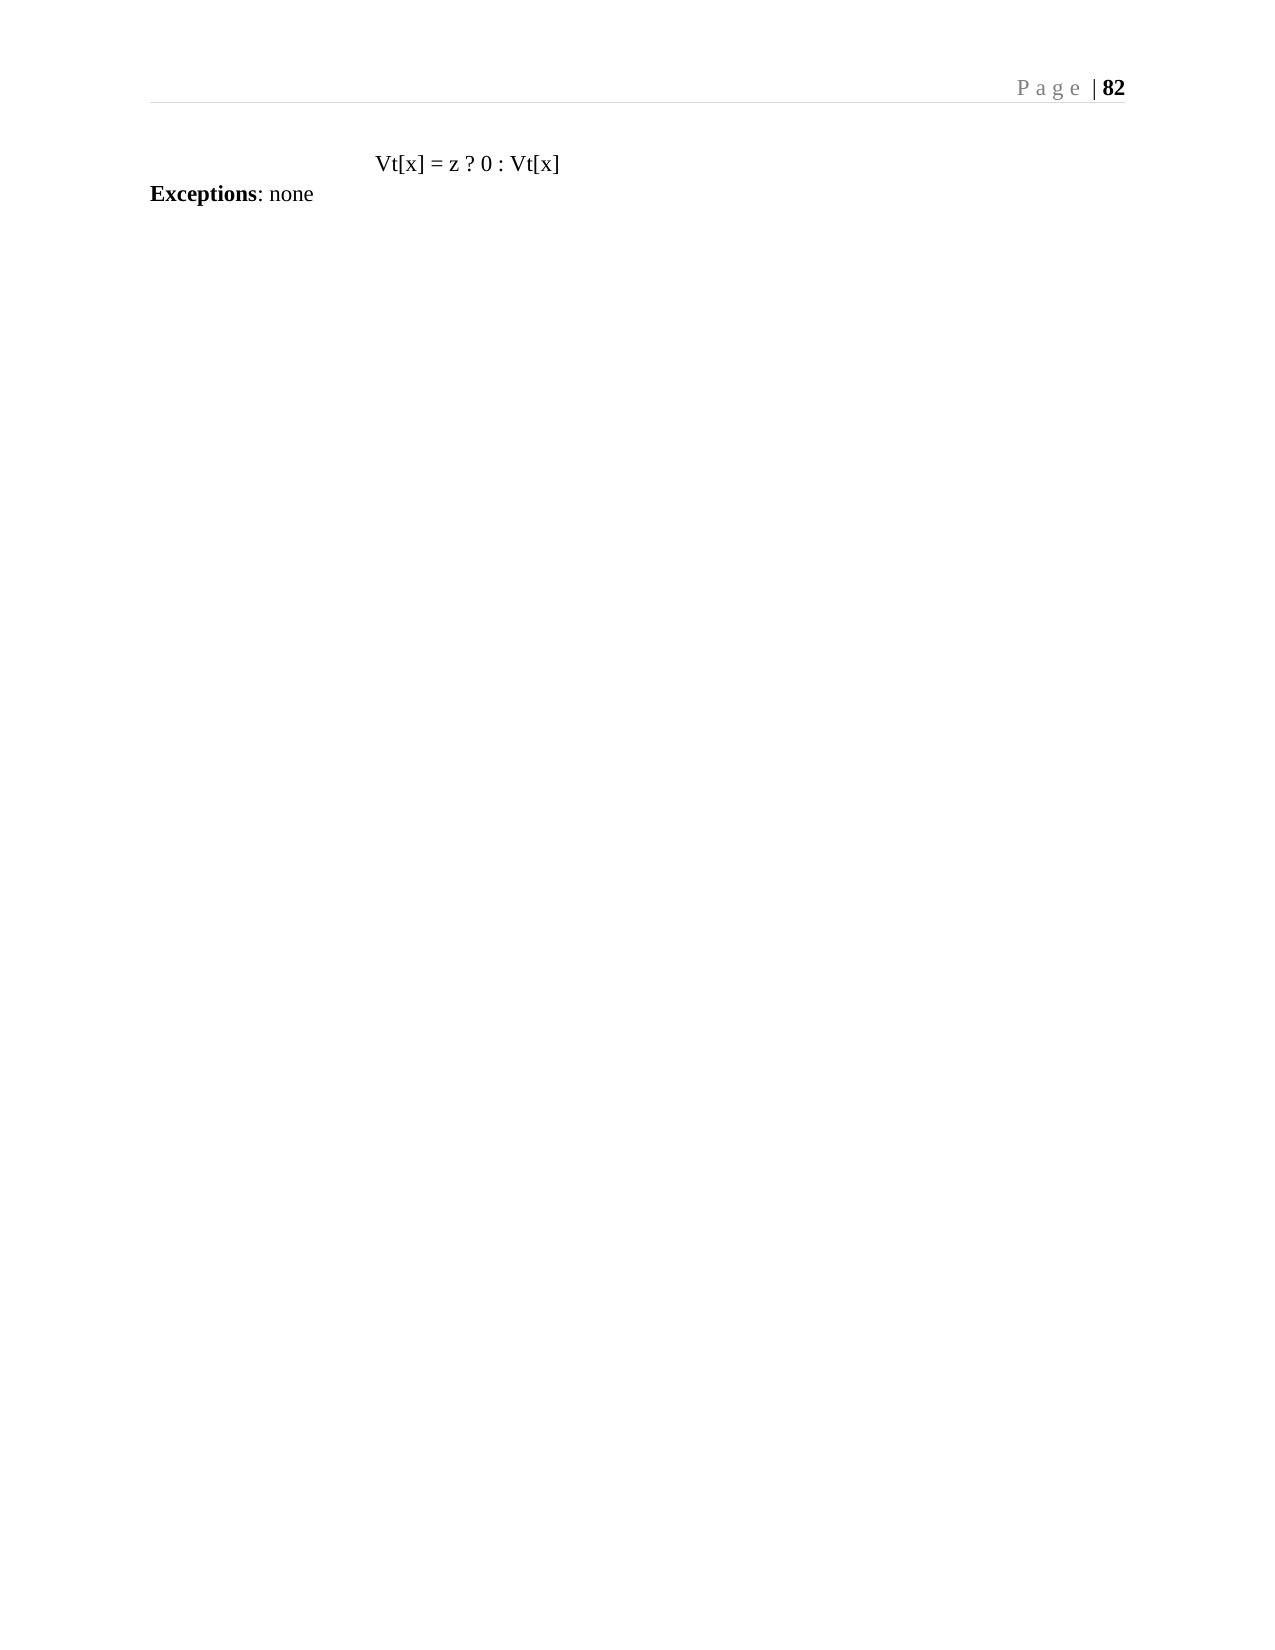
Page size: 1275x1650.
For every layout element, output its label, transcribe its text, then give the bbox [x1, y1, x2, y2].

text Vt[x] = z ? 0 : Vt[x] [225, 150, 1125, 176]
text Exceptions: none [150, 180, 1125, 207]
